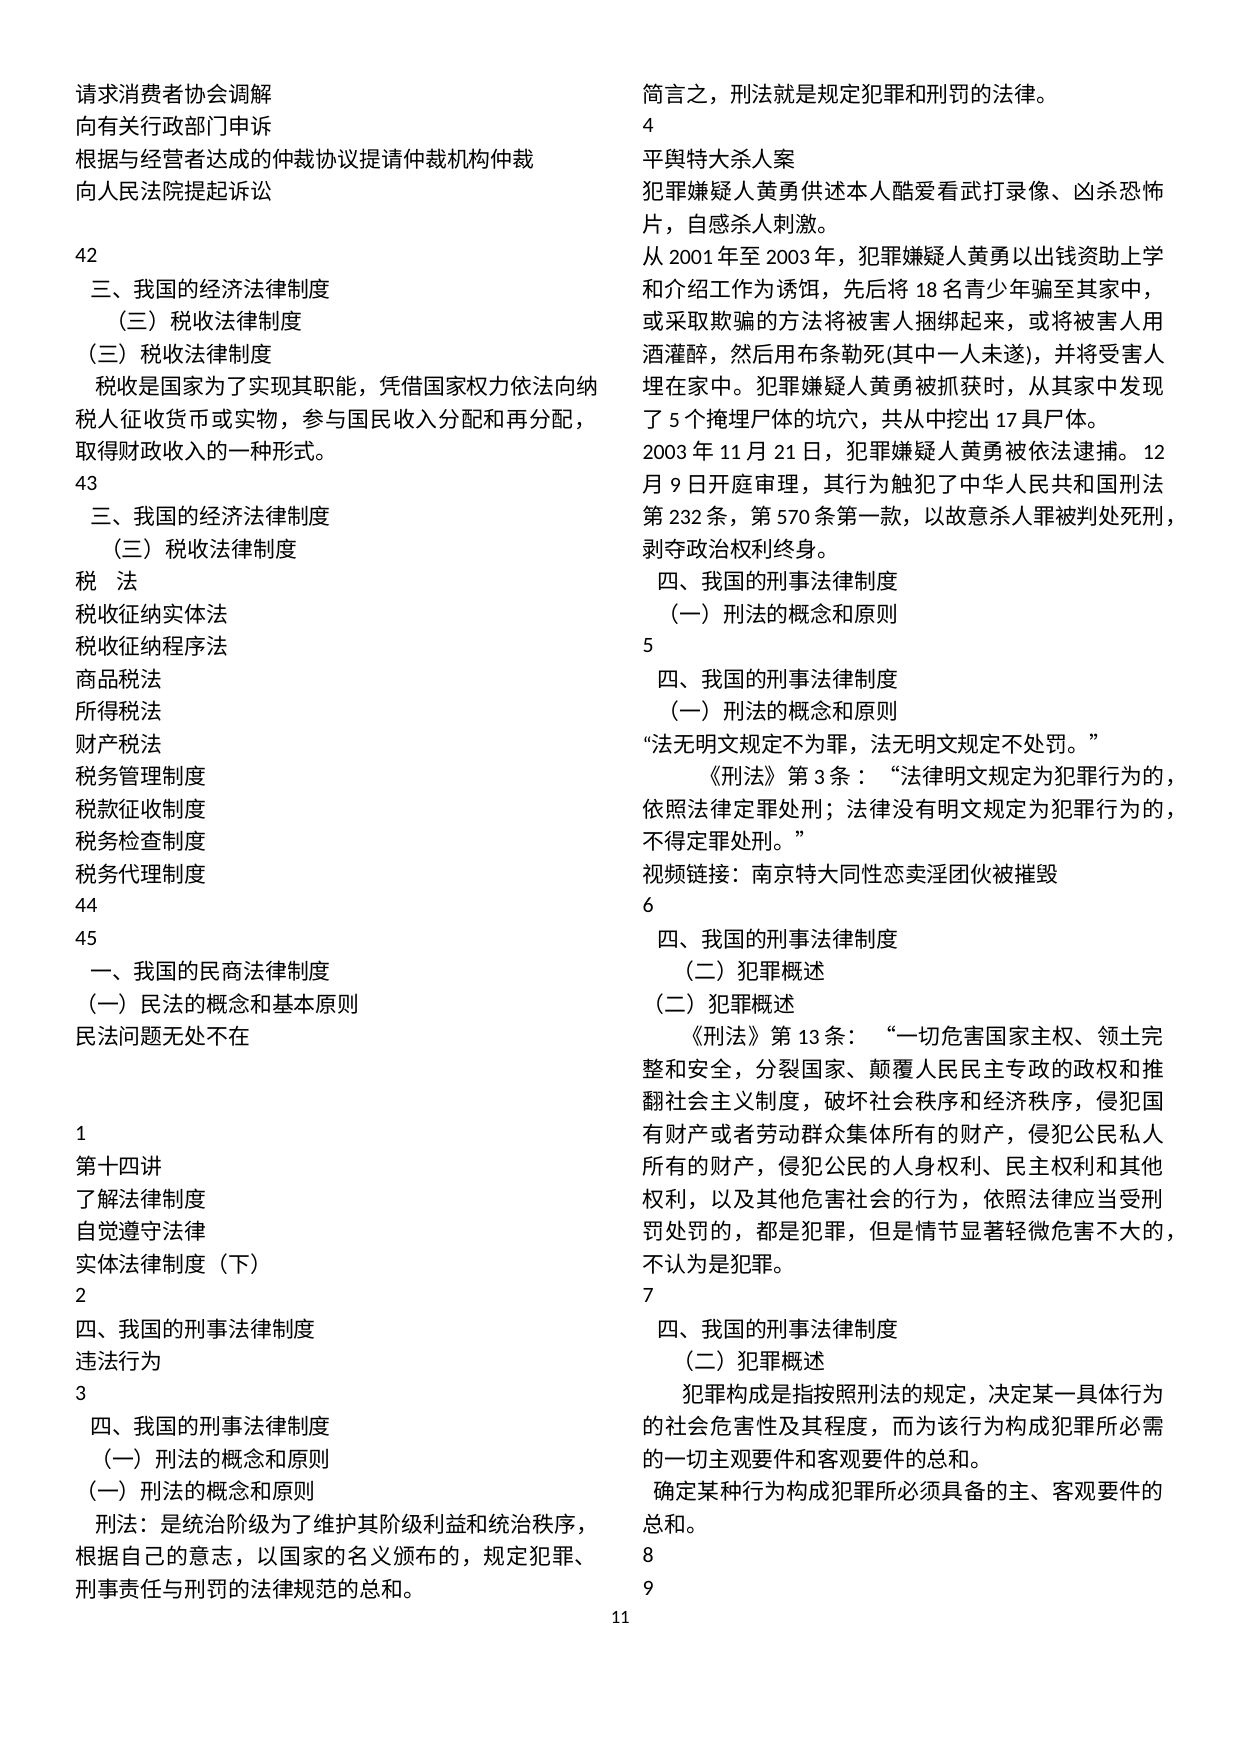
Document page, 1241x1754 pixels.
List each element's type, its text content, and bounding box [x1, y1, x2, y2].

text （一）刑法的概念和原则 [75, 1474, 598, 1506]
text 了解法律制度 [75, 1181, 598, 1214]
text 一、我国的民商法律制度 [75, 954, 598, 986]
text 四、我国的刑事法律制度 [75, 1311, 598, 1344]
text 税款征收制度 [75, 791, 598, 824]
text 6 [642, 889, 1165, 921]
text （三）税收法律制度 [75, 336, 598, 369]
text 税收征纳程序法 [75, 629, 598, 661]
text 第十四讲 [75, 1149, 598, 1181]
text 税 法 [75, 564, 598, 596]
text 税收征纳实体法 [75, 596, 598, 629]
text 犯罪嫌疑人黄勇供述本人酷爱看武打录像、凶杀恐怖片，自感杀人刺激。 [642, 174, 1165, 239]
text 8 [642, 1539, 1165, 1571]
text 税收是国家为了实现其职能，凭借国家权力依法向纳税人征收货币或实物，参与国民收入分配和再分配，取得财政收入的一种形式。 [75, 369, 598, 466]
text 《刑法》第13条： “一切危害国家主权、领土完整和安全，分裂国家、颠覆人民民主专政的政权和推翻社会主义制度，破坏社会秩序和经济秩序，侵犯国有财产或者劳动群众集体所有的财产，侵犯公民私人所有的财产，侵犯公民的人身权利、民主权利和其他权利，以及其他危害社会的行为，依照法律应当受刑罚处罚的，都是犯罪，但是情节显著轻微危害不大的，不认为是犯罪。 [642, 1019, 1165, 1279]
text （一）刑法的概念和原则 [75, 1441, 598, 1474]
text 违法行为 [75, 1344, 598, 1376]
text 四、我国的刑事法律制度 [642, 564, 1165, 596]
text 三、我国的经济法律制度 [75, 271, 598, 304]
text 自觉遵守法律 [75, 1214, 598, 1246]
text 《刑法》第3条 ：“法律明文规定为犯罪行为的，依照法律定罪处刑；法律没有明文规定为犯罪行为的，不得定罪处刑。” [642, 759, 1165, 856]
text “法无明文规定不为罪，法无明文规定不处罚。” [642, 726, 1165, 759]
text 财产税法 [75, 726, 598, 759]
text 四、我国的刑事法律制度 [75, 1409, 598, 1441]
text 3 [75, 1376, 598, 1409]
text 向有关行政部门申诉 [75, 109, 598, 141]
text （二）犯罪概述 [642, 954, 1165, 986]
text 4 [642, 109, 1165, 141]
text 四、我国的刑事法律制度 [642, 921, 1165, 954]
text 税务代理制度 [75, 856, 598, 889]
text 确定某种行为构成犯罪所必须具备的主、客观要件的总和。 [642, 1474, 1165, 1539]
text （三）税收法律制度 [75, 304, 598, 336]
text 刑法：是统治阶级为了维护其阶级利益和统治秩序，根据自己的意志，以国家的名义颁布的，规定犯罪、刑事责任与刑罚的法律规范的总和。 [75, 1506, 598, 1604]
text 2003年11月21日，犯罪嫌疑人黄勇被依法逮捕。12月9日开庭审理，其行为触犯了中华人民共和国刑法第232条，第570条第一款，以故意杀人罪被判处死刑，剥夺政治权利终身。 [642, 434, 1165, 564]
text 简言之，刑法就是规定犯罪和刑罚的法律。 [642, 76, 1165, 109]
text （一）刑法的概念和原则 [642, 596, 1165, 629]
text 实体法律制度（下） [75, 1246, 598, 1279]
text 根据与经营者达成的仲裁协议提请仲裁机构仲裁 [75, 141, 598, 174]
text 45 [75, 921, 598, 954]
text 42 [75, 239, 598, 271]
text （二）犯罪概述 [642, 986, 1165, 1019]
text 三、我国的经济法律制度 [75, 499, 598, 531]
text 从2001年至2003年，犯罪嫌疑人黄勇以出钱资助上学和介绍工作为诱饵，先后将18名青少年骗至其家中，或采取欺骗的方法将被害人捆绑起来，或将被害人用酒灌醉，然后用布条勒死(其中一人未遂)，并将受害人埋在家中。犯罪嫌疑人黄勇被抓获时，从其家中发现了5个掩埋尸体的坑穴，共从中挖出17具尸体。 [642, 239, 1165, 434]
text 平舆特大杀人案 [642, 141, 1165, 174]
text 5 [642, 629, 1165, 661]
text 四、我国的刑事法律制度 [642, 1311, 1165, 1344]
text 44 [75, 889, 598, 921]
text 1 [75, 1116, 598, 1149]
text 视频链接：南京特大同性恋卖淫团伙被摧毁 [642, 856, 1165, 889]
text 请求消费者协会调解 [75, 76, 598, 109]
text 犯罪构成是指按照刑法的规定，决定某一具体行为的社会危害性及其程度，而为该行为构成犯罪所必需的一切主观要件和客观要件的总和。 [642, 1376, 1165, 1474]
text 7 [642, 1279, 1165, 1311]
text 商品税法 [75, 661, 598, 694]
text 9 [642, 1571, 1165, 1604]
text （一）民法的概念和基本原则 [75, 986, 598, 1019]
text （三）税收法律制度 [75, 531, 598, 564]
text 所得税法 [75, 694, 598, 726]
text （二）犯罪概述 [642, 1344, 1165, 1376]
text 43 [75, 466, 598, 499]
text 向人民法院提起诉讼 [75, 174, 598, 206]
text 四、我国的刑事法律制度 [642, 661, 1165, 694]
text 税务检查制度 [75, 824, 598, 856]
text （一）刑法的概念和原则 [642, 694, 1165, 726]
text 民法问题无处不在 [75, 1019, 598, 1051]
text 税务管理制度 [75, 759, 598, 791]
text 2 [75, 1279, 598, 1311]
